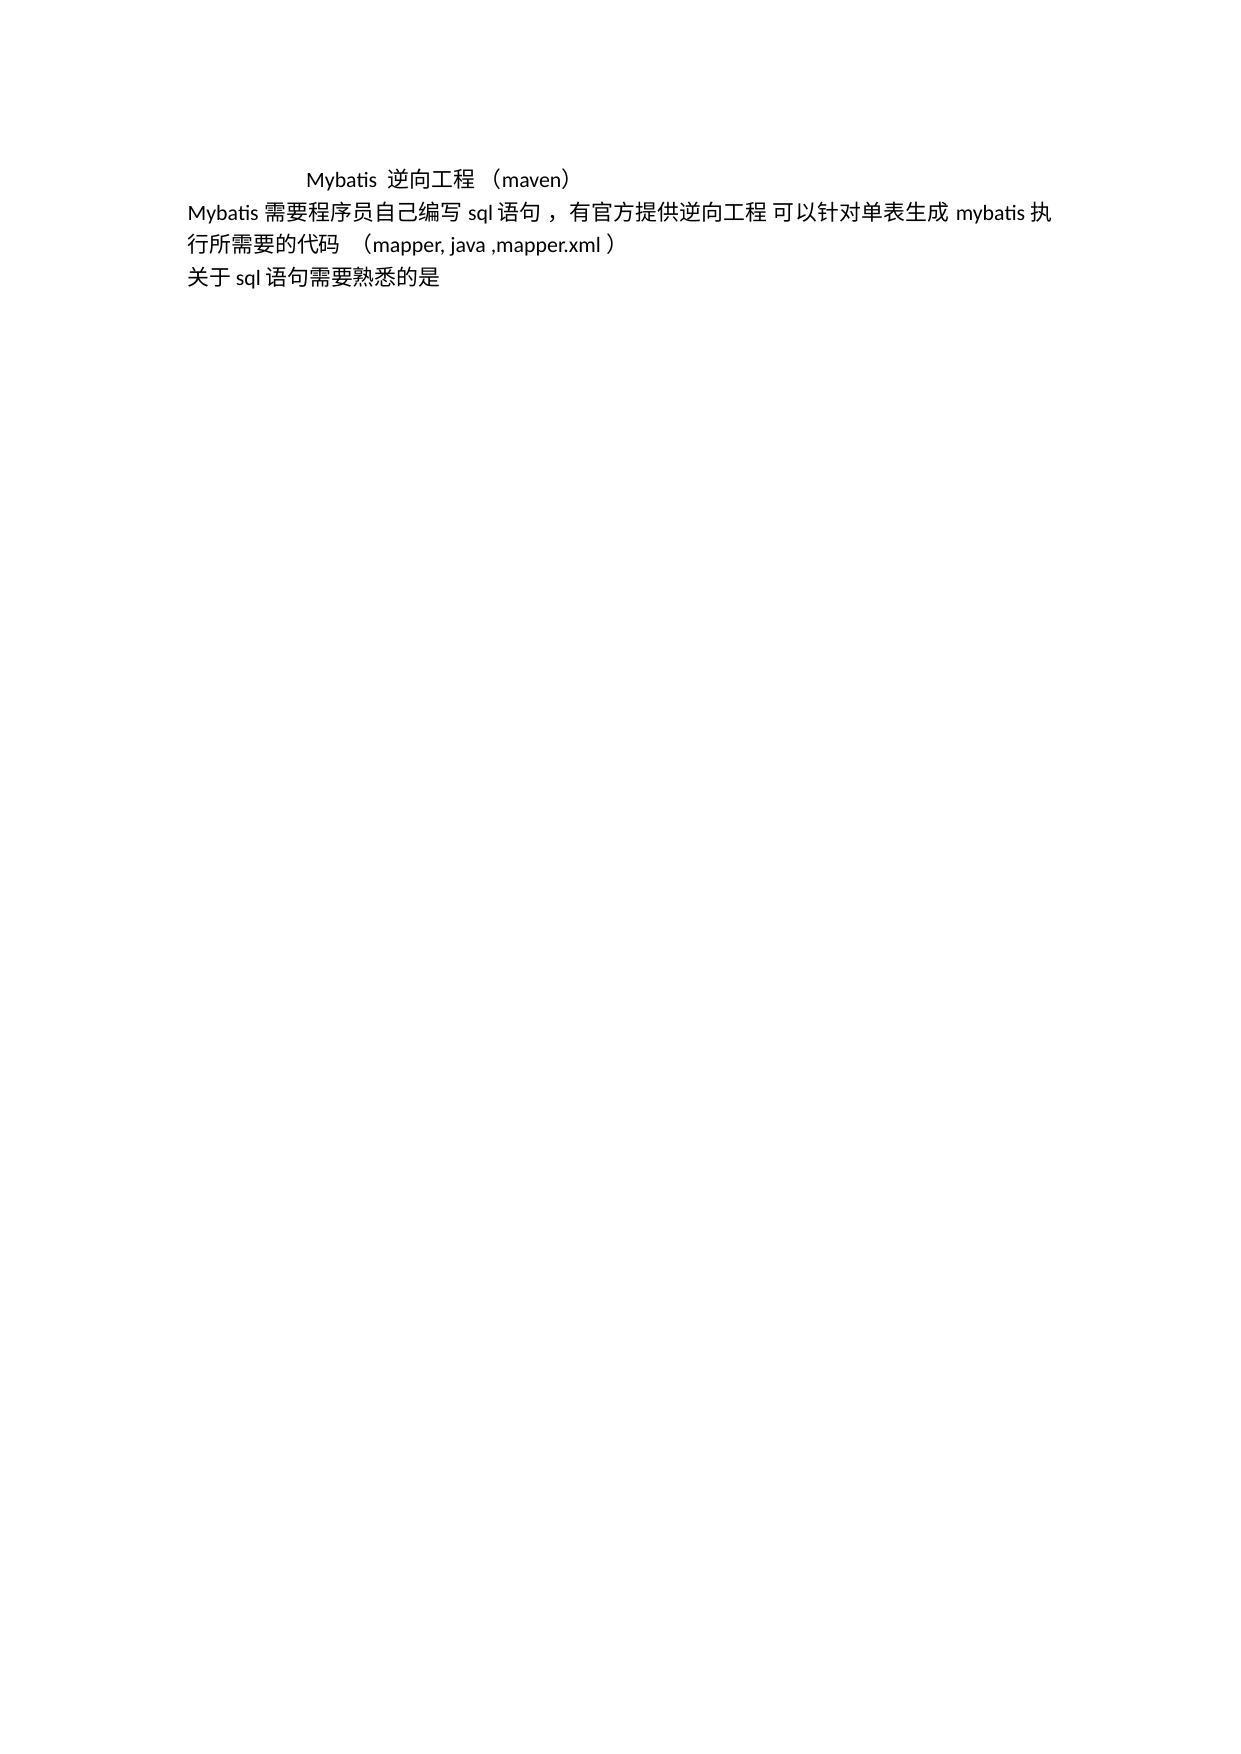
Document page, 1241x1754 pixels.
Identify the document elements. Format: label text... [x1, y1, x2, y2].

text 关于sql语句需要熟悉的是 [187, 259, 1053, 292]
text Mybatis 需要程序员自己编写sql语句 ，有官方提供逆向工程 可以针对单表生成mybatis 执行所需要的代码 （mapper, java ,mapper.xml ） [187, 194, 1053, 259]
text Mybatis 逆向工程 （maven） [187, 162, 1053, 194]
